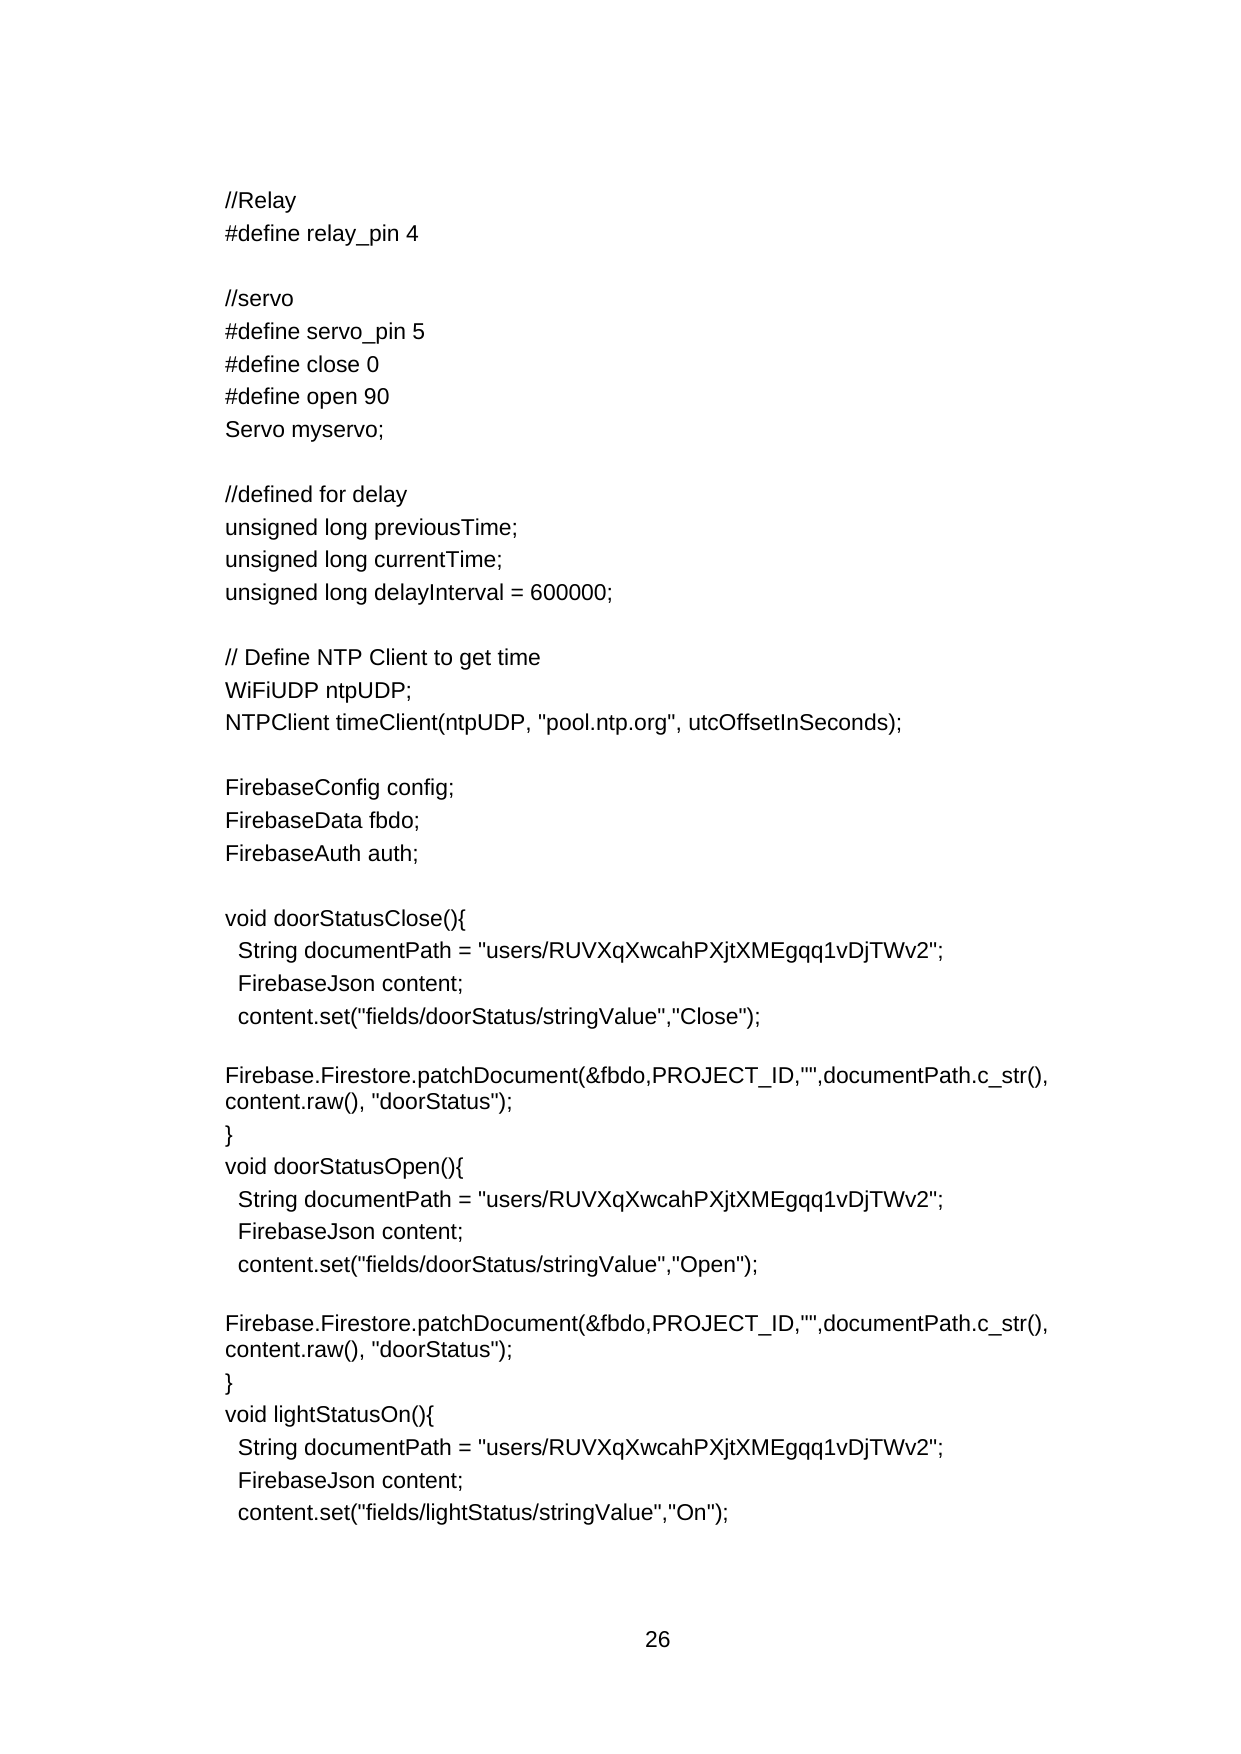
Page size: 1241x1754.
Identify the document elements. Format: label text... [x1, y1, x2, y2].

text String documentPath = "users/RUVXqXwcahPXjtXMEgqq1vDjTWv2"; [225, 1186, 1053, 1212]
text WiFiUDP ntpUDP; [225, 677, 1053, 703]
text // Define NTP Client to get time [225, 644, 1053, 670]
text void lightStatusOn(){ [225, 1401, 1053, 1428]
text } [225, 1121, 1053, 1147]
text FirebaseConfig config; [225, 774, 1053, 801]
text unsigned long previousTime; [225, 513, 1053, 540]
text void doorStatusClose(){ [225, 905, 1053, 931]
text void doorStatusOpen(){ [225, 1153, 1053, 1179]
text unsigned long delayInterval = 600000; [225, 579, 1053, 605]
text content.set("fields/lightStatus/stringValue","On"); [225, 1499, 1053, 1526]
text #define servo_pin 5 [225, 318, 1053, 344]
text FirebaseData fbdo; [225, 807, 1053, 833]
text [225, 1434, 1053, 1460]
text } [225, 1369, 1053, 1395]
text FirebaseJson content; [225, 970, 1053, 996]
text NTPClient timeClient(ntpUDP, "pool.ntp.org", utcOffsetInSeconds); [225, 709, 1053, 736]
text Firebase.Firestore.patchDocument(&fbdo,PROJECT_ID,"",documentPath.c_str(),content.raw(), "doorStatus"); [225, 1283, 1053, 1363]
text FirebaseAuth auth; [225, 839, 1053, 866]
text Servo myservo; [225, 416, 1053, 442]
text FirebaseJson content; [225, 1467, 1053, 1493]
text FirebaseJson content; [225, 1218, 1053, 1245]
text content.set("fields/doorStatus/stringValue","Close"); [225, 1003, 1053, 1029]
text #define open 90 [225, 383, 1053, 409]
text unsigned long currentTime; [225, 546, 1053, 572]
text //Relay [225, 187, 1053, 214]
text Firebase.Firestore.patchDocument(&fbdo,PROJECT_ID,"",documentPath.c_str(),content.raw(), "doorStatus"); [225, 1035, 1053, 1114]
text content.set("fields/doorStatus/stringValue","Open"); [225, 1251, 1053, 1277]
text String documentPath = "users/RUVXqXwcahPXjtXMEgqq1vDjTWv2"; [225, 937, 1053, 964]
text #define close 0 [225, 351, 1053, 377]
text #define relay_pin 4 [225, 220, 1053, 246]
text //defined for delay [225, 481, 1053, 507]
text //servo [225, 285, 1053, 312]
